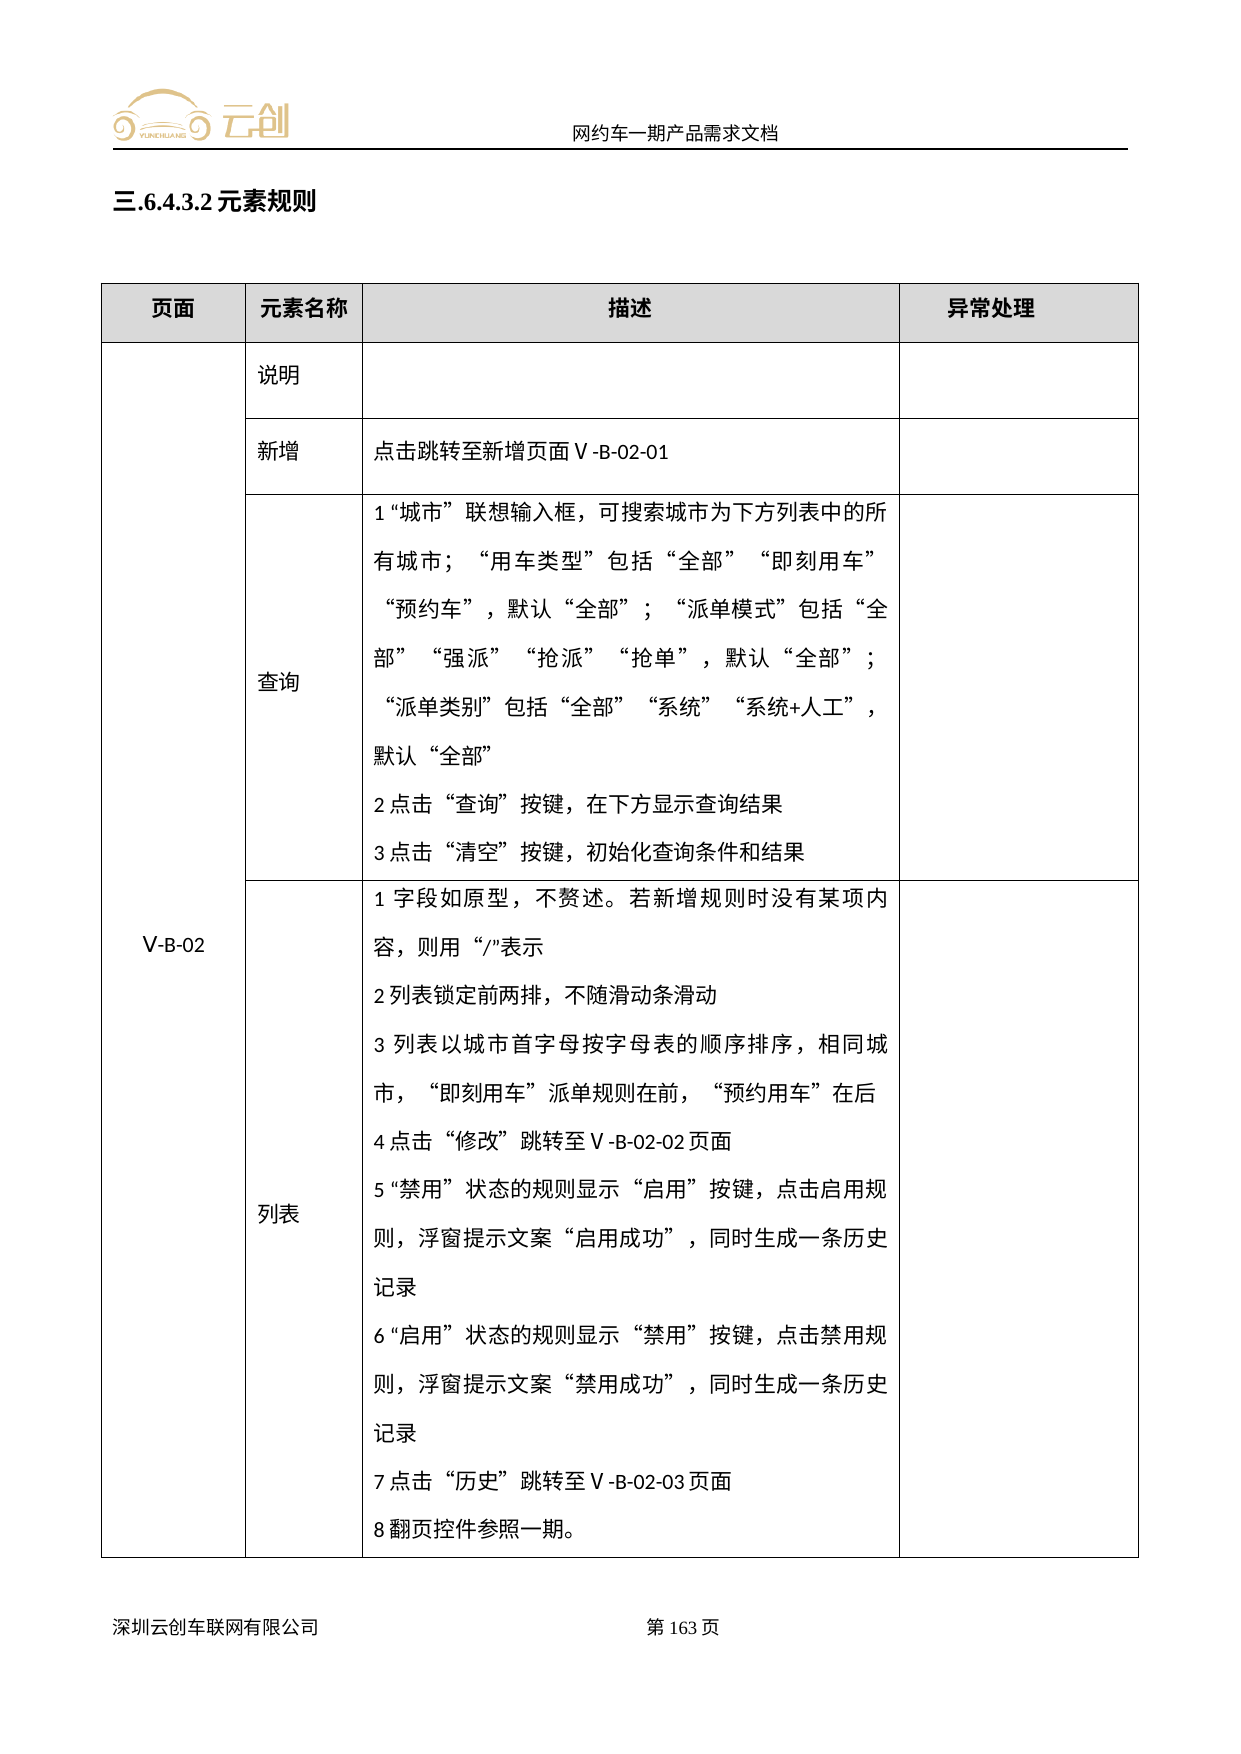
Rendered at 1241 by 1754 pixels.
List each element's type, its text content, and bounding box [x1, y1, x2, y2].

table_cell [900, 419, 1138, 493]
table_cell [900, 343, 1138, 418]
picture [112, 88, 289, 141]
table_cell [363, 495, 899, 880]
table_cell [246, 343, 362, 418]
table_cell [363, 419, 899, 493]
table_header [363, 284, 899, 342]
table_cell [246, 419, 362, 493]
subtitle 元素规则 [112, 167, 1128, 232]
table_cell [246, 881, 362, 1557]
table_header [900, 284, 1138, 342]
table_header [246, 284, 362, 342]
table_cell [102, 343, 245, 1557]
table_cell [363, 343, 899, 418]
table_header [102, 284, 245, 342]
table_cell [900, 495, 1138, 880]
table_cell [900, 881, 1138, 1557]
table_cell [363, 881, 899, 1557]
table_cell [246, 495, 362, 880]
